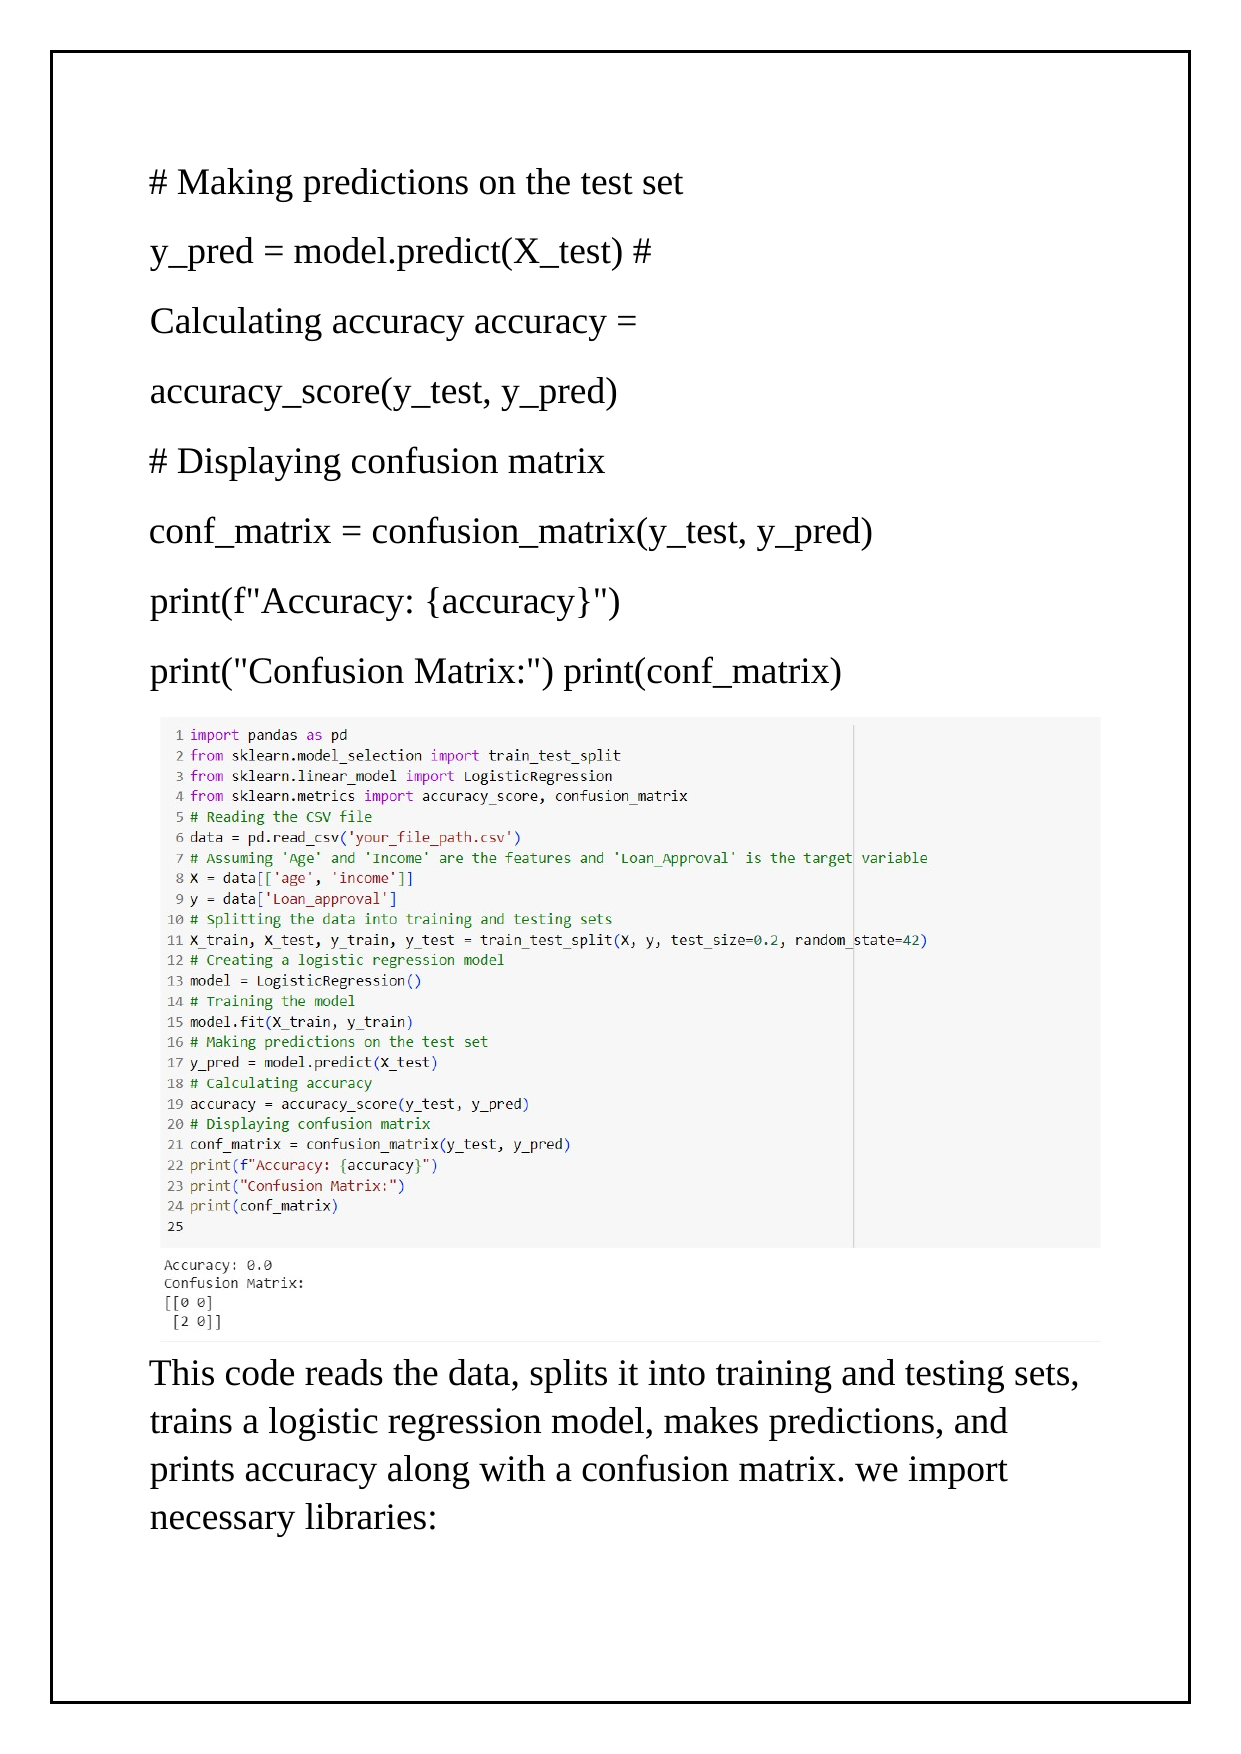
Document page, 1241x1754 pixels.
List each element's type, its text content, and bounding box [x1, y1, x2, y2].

text # Displaying confusion matrix [148, 439, 1083, 482]
picture [160, 717, 1101, 1342]
text # Making predictions on the test set y_pred = model.predict(X_test) # Calculating accuracy accuracy = accuracy_score(y_test, y_pred) [148, 159, 791, 412]
text conf_matrix = confusion_matrix(y_test, y_pred) print(f"Accuracy: {accuracy}") print("Confusion Matrix:") print(conf_matrix) [148, 508, 875, 691]
text This code reads the data, splits it into training and testing sets, trains a logistic regression model, makes predictions, and prints accuracy along with a confusion matrix. we import necessary libraries: [148, 1351, 1083, 1537]
